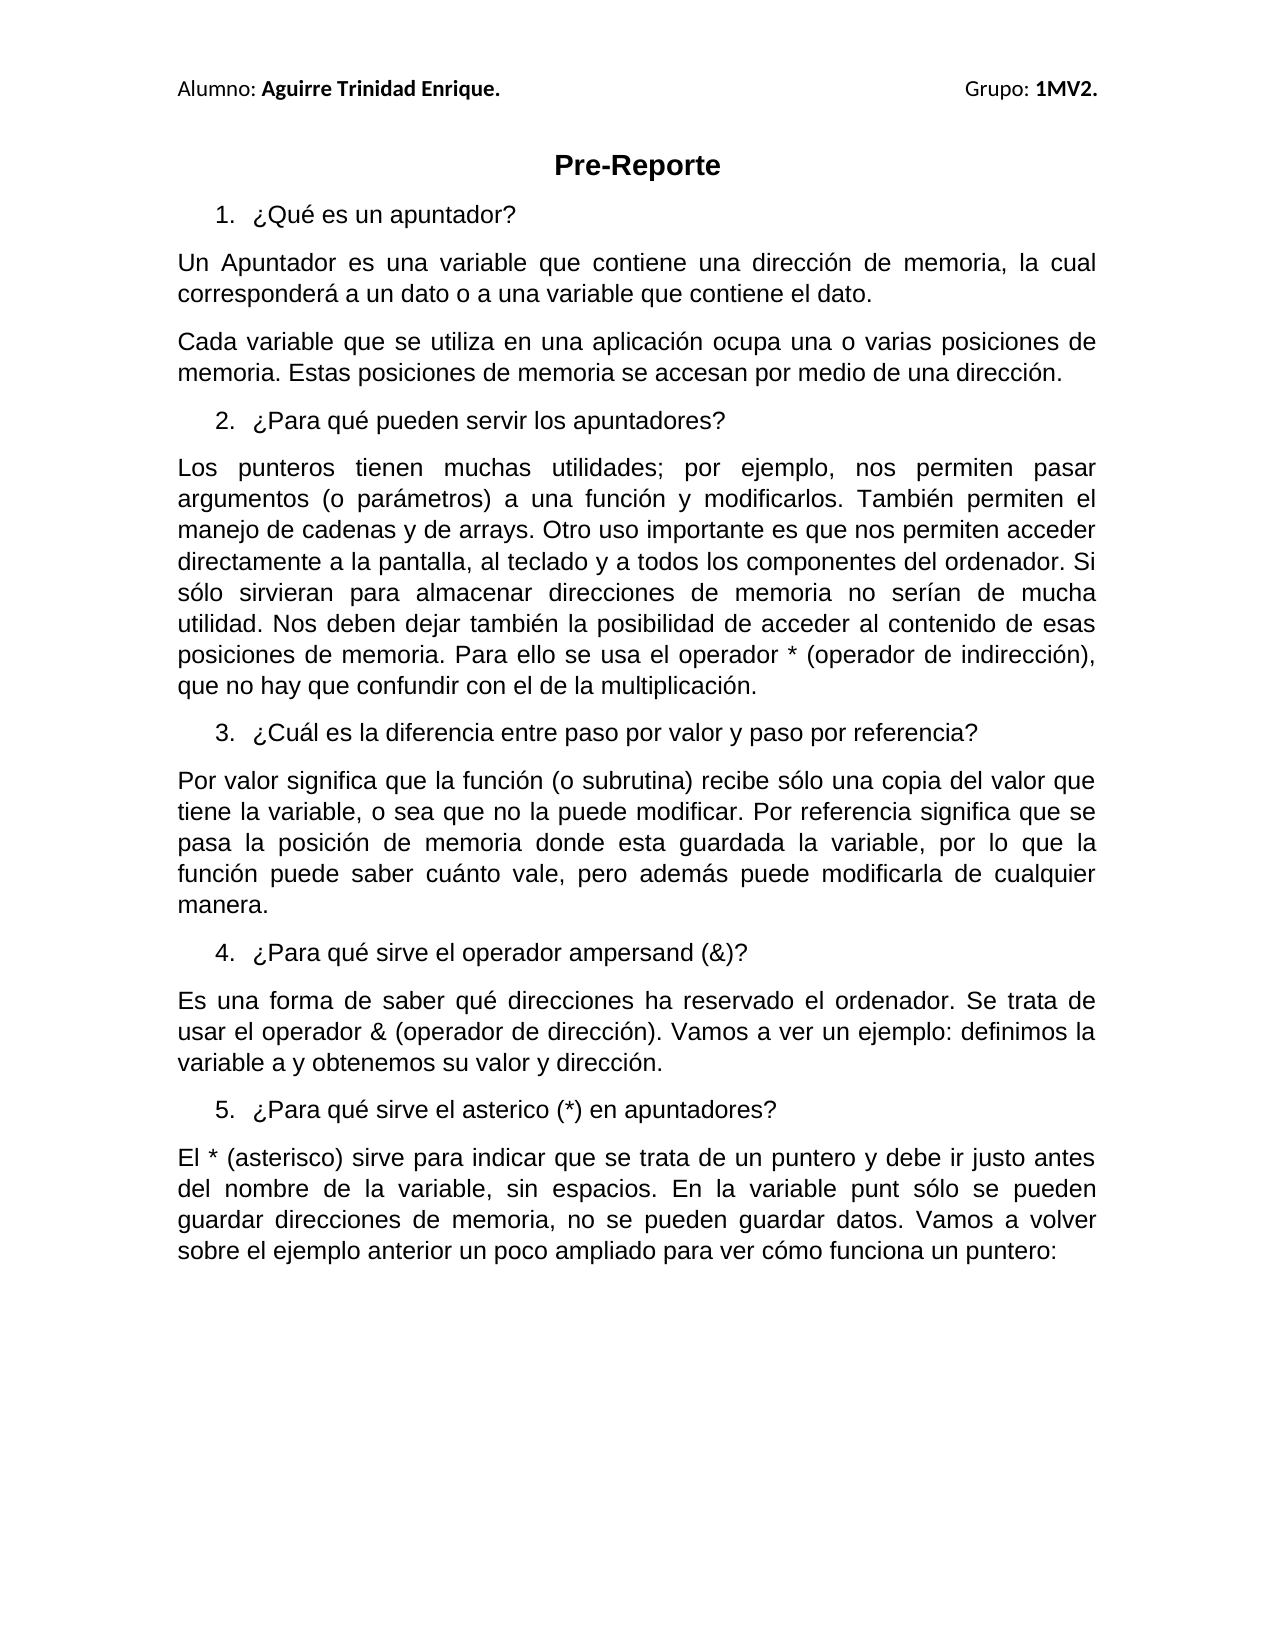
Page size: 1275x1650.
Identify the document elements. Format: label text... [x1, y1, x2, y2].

list ¿Para qué sirve el operador ampersand (&)? [215, 938, 1098, 967]
text Pre-Reporte [177, 148, 1098, 181]
list ¿Cuál es la diferencia entre paso por valor y paso por referencia? [215, 718, 1098, 747]
list ¿Qué es un apuntador? [215, 200, 1098, 229]
text Es una forma de saber qué direcciones ha reservado el ordenador. Se trata de usar el operador & (operador de dirección). Vamos a ver un ejemplo: definimos la variable a y obtenemos su valor y dirección. [177, 986, 1098, 1076]
text Cada variable que se utiliza en una aplicación ocupa una o varias posiciones de memoria. Estas posiciones de memoria se accesan por medio de una dirección. [177, 327, 1098, 387]
list ¿Para qué sirve el asterico (*) en apuntadores? [215, 1095, 1098, 1124]
list ¿Para qué pueden servir los apuntadores? [215, 406, 1098, 434]
text Por valor significa que la función (o subrutina) recibe sólo una copia del valor que tiene la variable, o sea que no la puede modificar. Por referencia significa que se pasa la posición de memoria donde esta guardada la variable, por lo que la función puede saber cuánto vale, pero además puede modificarla de cualquier manera. [177, 766, 1098, 919]
text Un Apuntador es una variable que contiene una dirección de memoria, la cual corresponderá a un dato o a una variable que contiene el dato. [177, 248, 1098, 308]
text El * (asterisco) sirve para indicar que se trata de un puntero y debe ir justo antes del nombre de la variable, sin espacios. En la variable punt sólo se pueden guardar direcciones de memoria, no se pueden guardar datos. Vamos a volver sobre el ejemplo anterior un poco ampliado para ver cómo funciona un puntero: [177, 1143, 1098, 1265]
text Los punteros tienen muchas utilidades; por ejemplo, nos permiten pasar argumentos (o parámetros) a una función y modificarlos. También permiten el manejo de cadenas y de arrays. Otro uso importante es que nos permiten acceder directamente a la pantalla, al teclado y a todos los componentes del ordenador. Si sólo sirvieran para almacenar direcciones de memoria no serían de mucha utilidad. Nos deben dejar también la posibilidad de acceder al contenido de esas posiciones de memoria. Para ello se usa el operador * (operador de indirección), que no hay que confundir con el de la multiplicación. [177, 453, 1098, 699]
